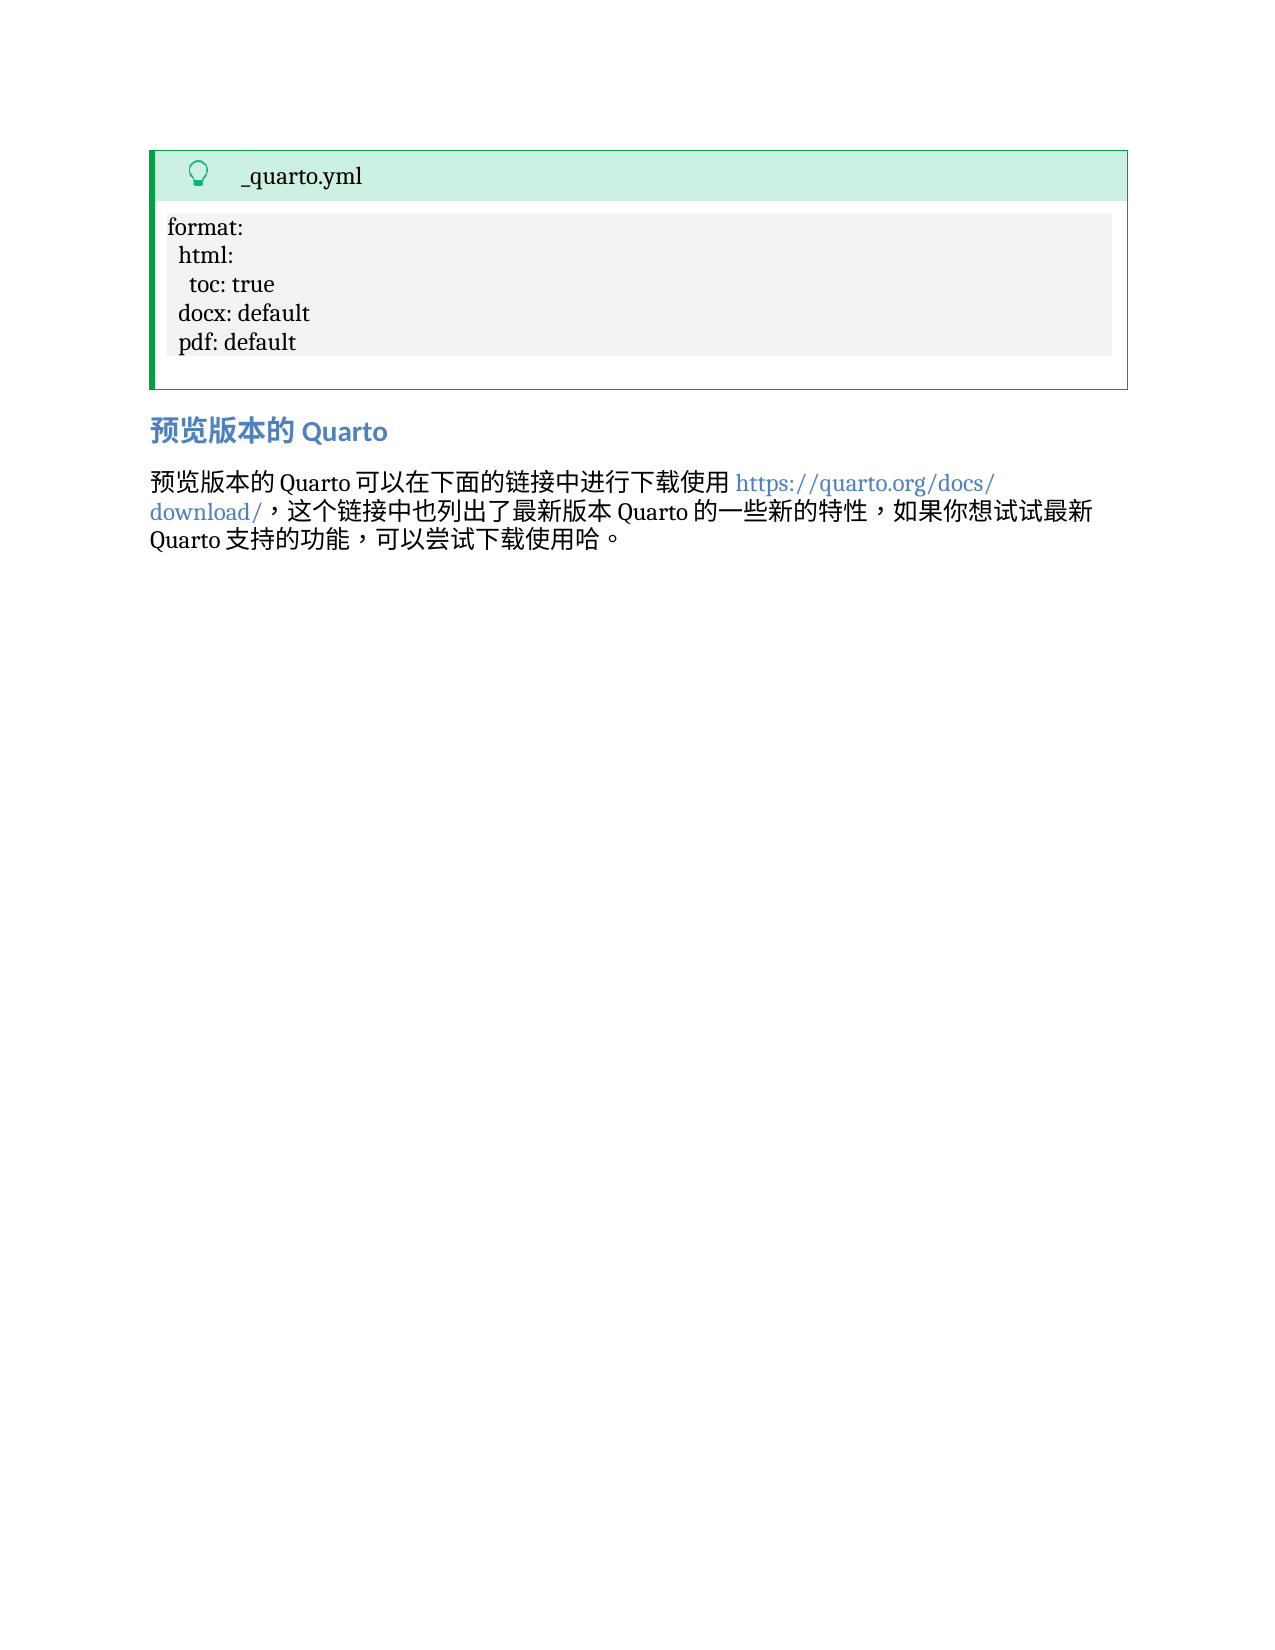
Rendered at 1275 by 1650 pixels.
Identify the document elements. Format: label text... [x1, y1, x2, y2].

picture [186, 160, 211, 186]
table_header _quarto.yml [155, 151, 1127, 201]
text 预览版本的Quarto可以在下面的链接中进行下载使用https://quarto.org/docs/download/，这个链接中也列出了最新版本Quarto的一些新的特性，如果你想试试最新Quarto支持的功能，可以尝试下载使用哈。 [150, 469, 1125, 555]
table_cell format: html: toc: true docx: default pdf: default [155, 201, 1127, 388]
subtitle 预览版本的Quarto [150, 410, 1125, 450]
